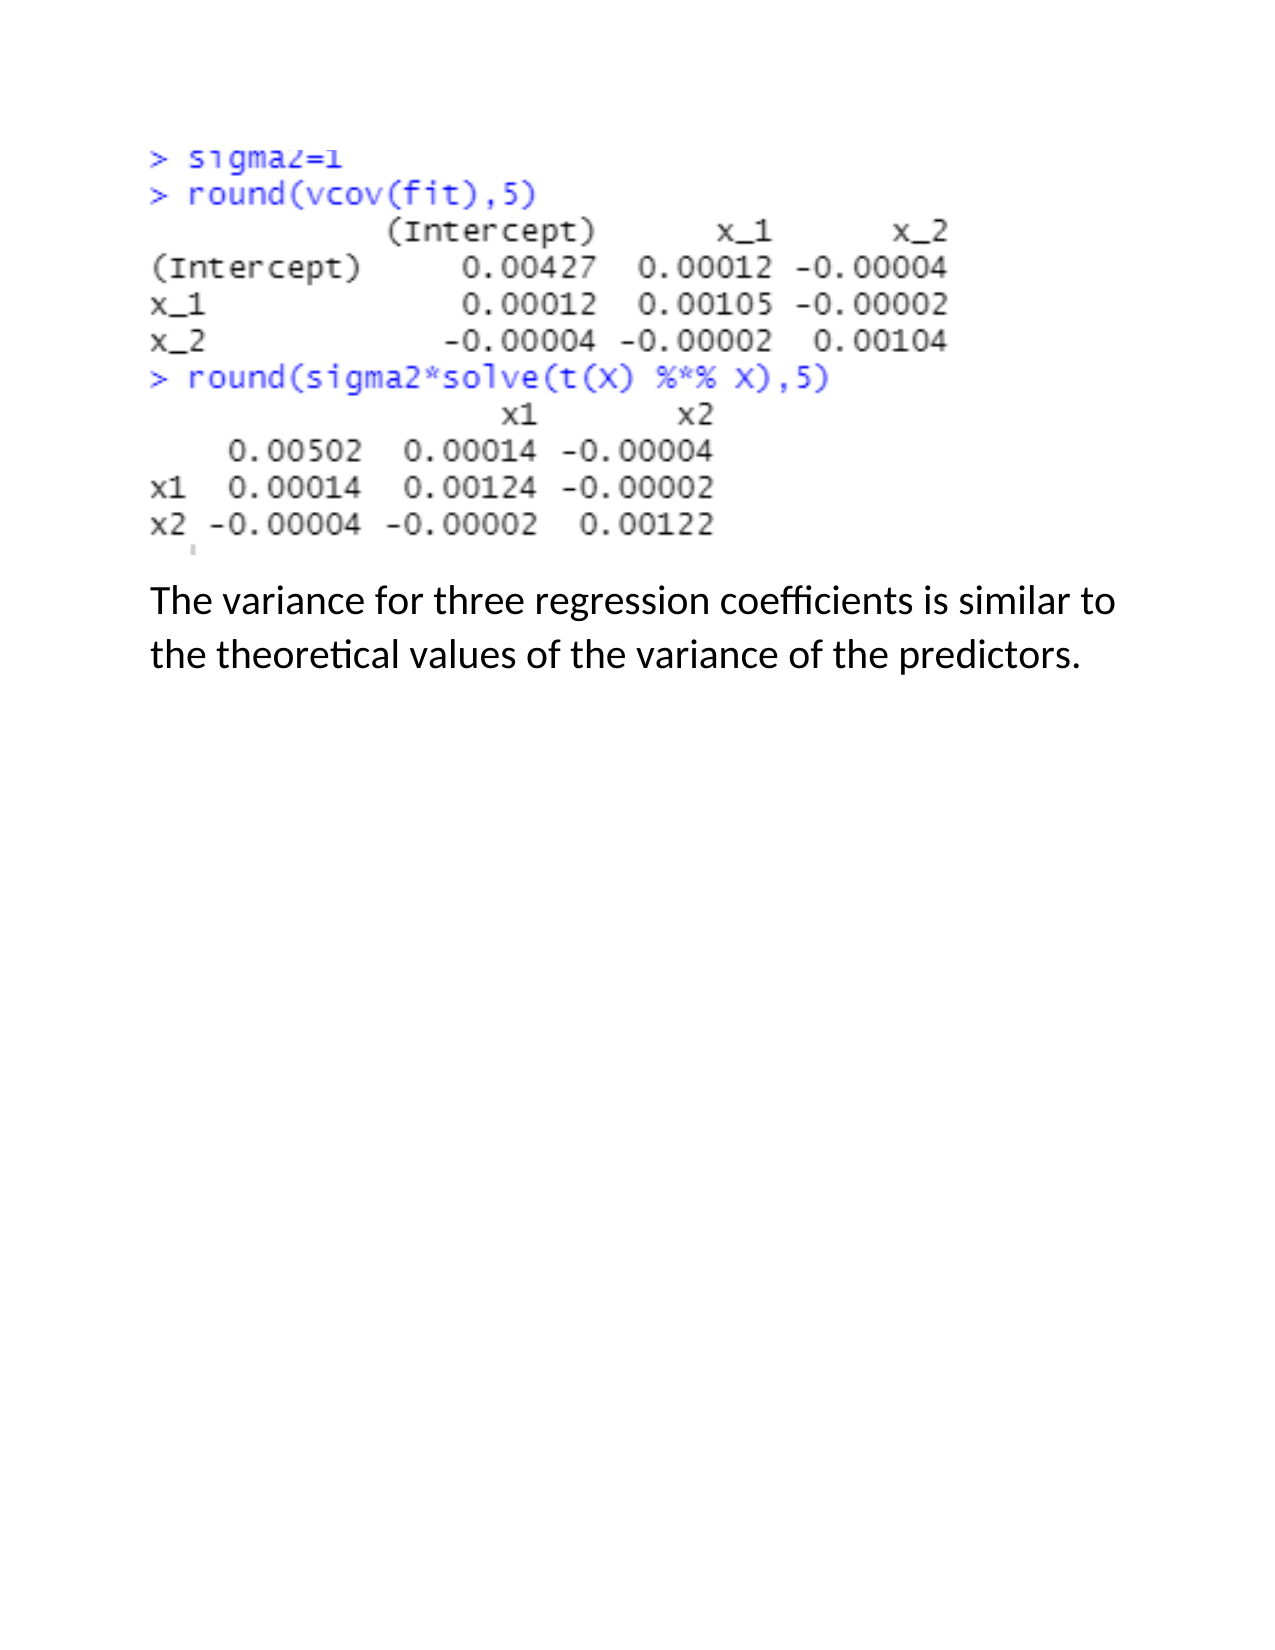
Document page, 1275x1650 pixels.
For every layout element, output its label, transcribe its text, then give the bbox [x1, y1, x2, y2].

text The variance for three regression coefficients is similar to the theoretical values of the variance of the predictors. [150, 574, 1125, 679]
picture [150, 150, 1062, 555]
